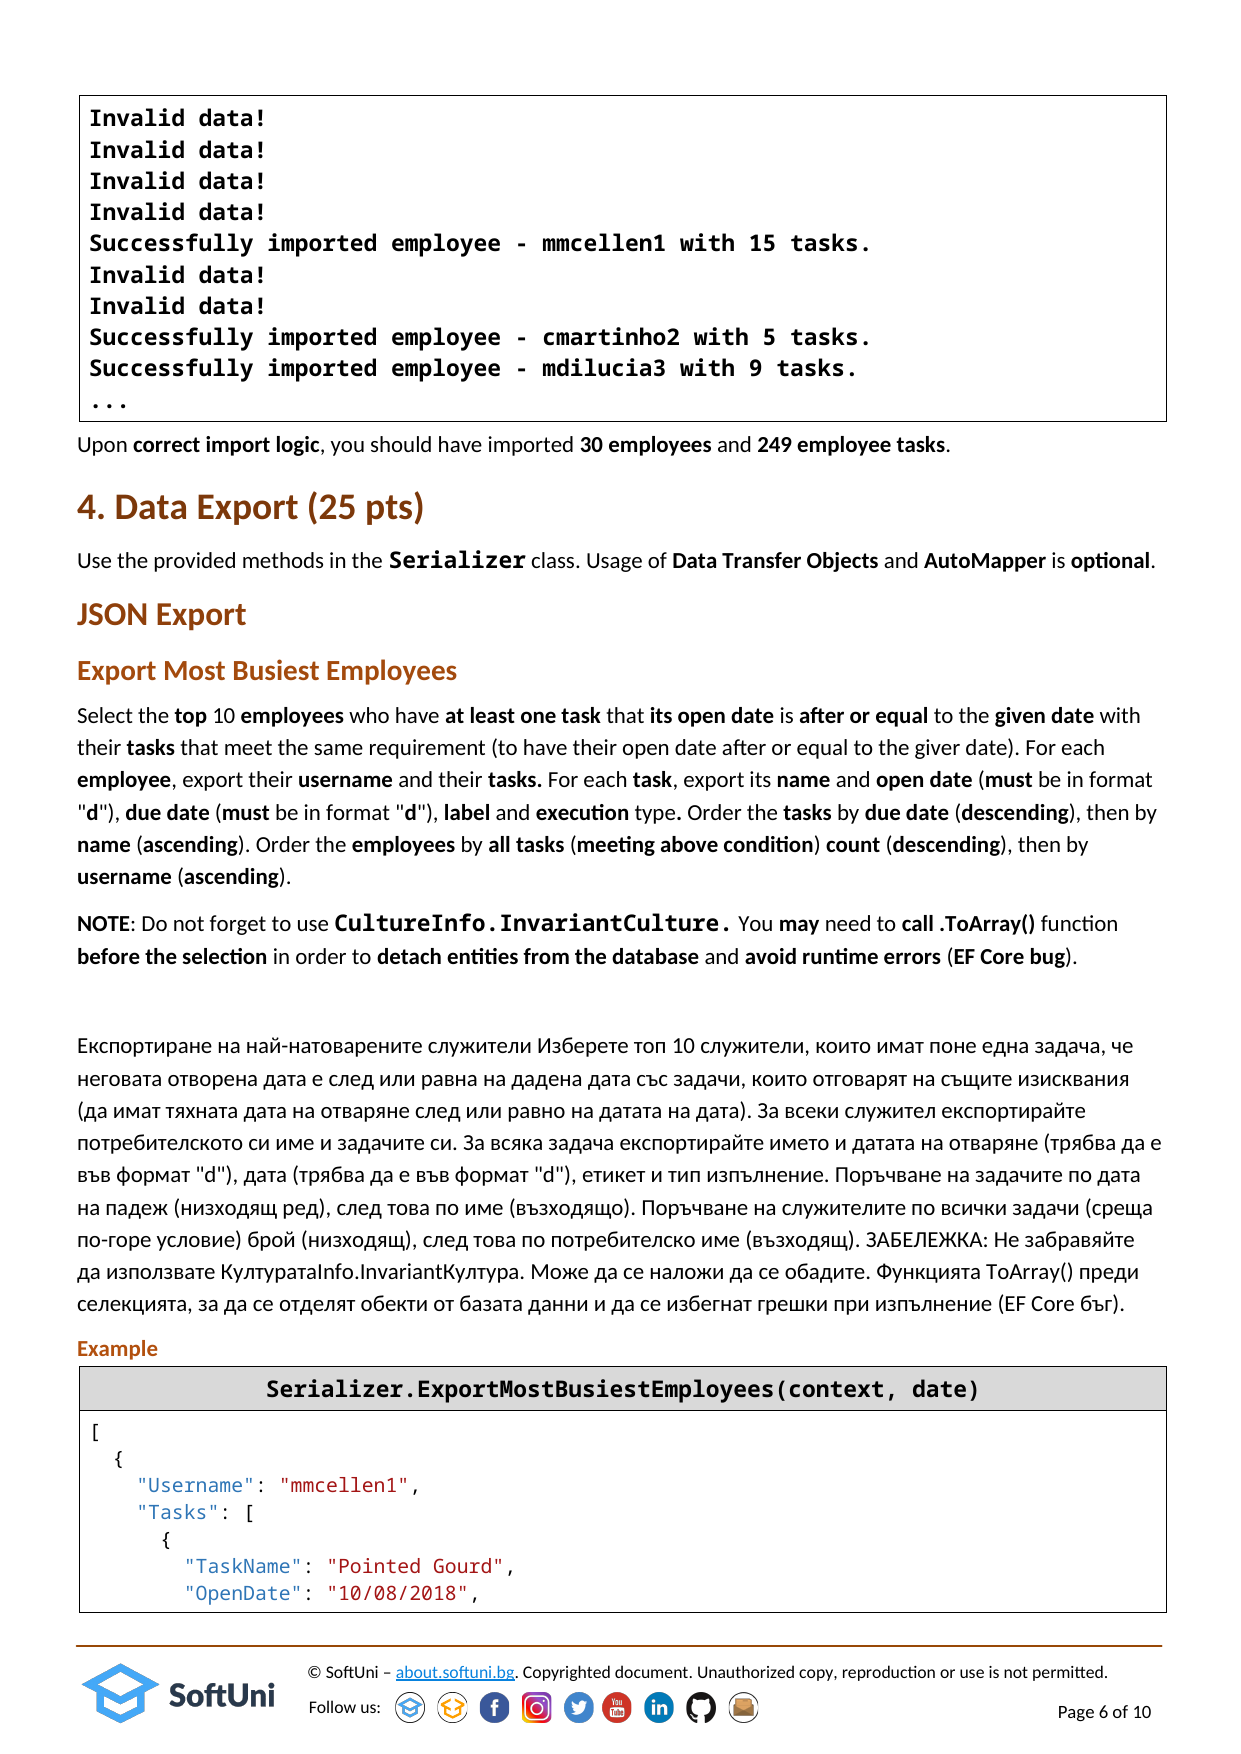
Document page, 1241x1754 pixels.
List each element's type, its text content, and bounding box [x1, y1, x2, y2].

text Select the top 10 employees who have at least one task that its open date is after or equal to the given date with their tasks that meet the same requirement (to have their open date after or equal to the giver date). For each employee, export their username and their tasks. For each task, export its name and open date (must be in format "d"), due date (must be in format "d"), label and execution type. Order the tasks by due date (descending), then by name (ascending). Order the employees by all tasks (meeting above condition) count (descending), then by username (ascending). [77, 701, 1163, 890]
subtitle Data Export (25 pts) [77, 483, 1163, 529]
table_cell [80, 1411, 1166, 1612]
subtitle Export Most Busiest Employees [77, 652, 1163, 688]
picture [728, 1692, 759, 1723]
picture [644, 1692, 653, 1701]
picture [686, 1692, 716, 1723]
picture [522, 1692, 552, 1723]
picture [658, 1705, 667, 1714]
text Експортиране на най-натоварените служители Изберете топ 10 служители, които имат поне една задача, че неговата отворена дата е след или равна на дадена дата със задачи, които отговарят на същите изисквания (да имат тяхната дата на отваряне след или равно на датата на дата). За всеки служител експортирайте потребителското си име и задачите си. За всяка задача експортирайте името и датата на отваряне (трябва да е във формат "d"), дата (трябва да е във формат "d"), етикет и тип изпълнение. Поръчване на задачите по дата на падеж (низходящ ред), след това по име (възходящо). Поръчване на служителите по всички задачи (среща по-горе условие) брой (низходящ), след това по потребителско име (възходящ). ЗАБЕЛЕЖКА: Не забравяйте да използвате КултуратаInfo.InvariantКултура. Може да се наложи да се обадите. Функцията ToArray() преди селекцията, за да се отделят обекти от базата данни и да се избегнат грешки при изпълнение (EF Core бъг). [77, 1032, 1163, 1317]
table_header Serializer.ExportMostBusiestEmployees(context, date) [80, 1367, 1166, 1410]
picture [665, 1692, 674, 1701]
picture [437, 1692, 468, 1723]
text Use the provided methods in the Serializer class. Usage of Data Transfer Objects and AutoMapper is optional. [77, 544, 1163, 576]
picture [644, 1714, 653, 1723]
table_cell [80, 96, 1166, 421]
picture [75, 1658, 281, 1729]
text NOTE: Do not forget to use CultureInfo.InvariantCulture. You may need to call .ToArray() function before the selection in order to detach entities from the database and avoid runtime errors (EF Core bug). [77, 907, 1163, 970]
picture [564, 1692, 594, 1723]
picture [395, 1692, 425, 1723]
picture [602, 1692, 632, 1723]
picture [479, 1692, 510, 1723]
subtitle JSON Export [77, 593, 1163, 633]
picture [665, 1714, 674, 1723]
text Upon correct import logic, you should have imported 30 employees and 249 employee tasks. [77, 430, 1163, 458]
subtitle Example [77, 1334, 1163, 1362]
